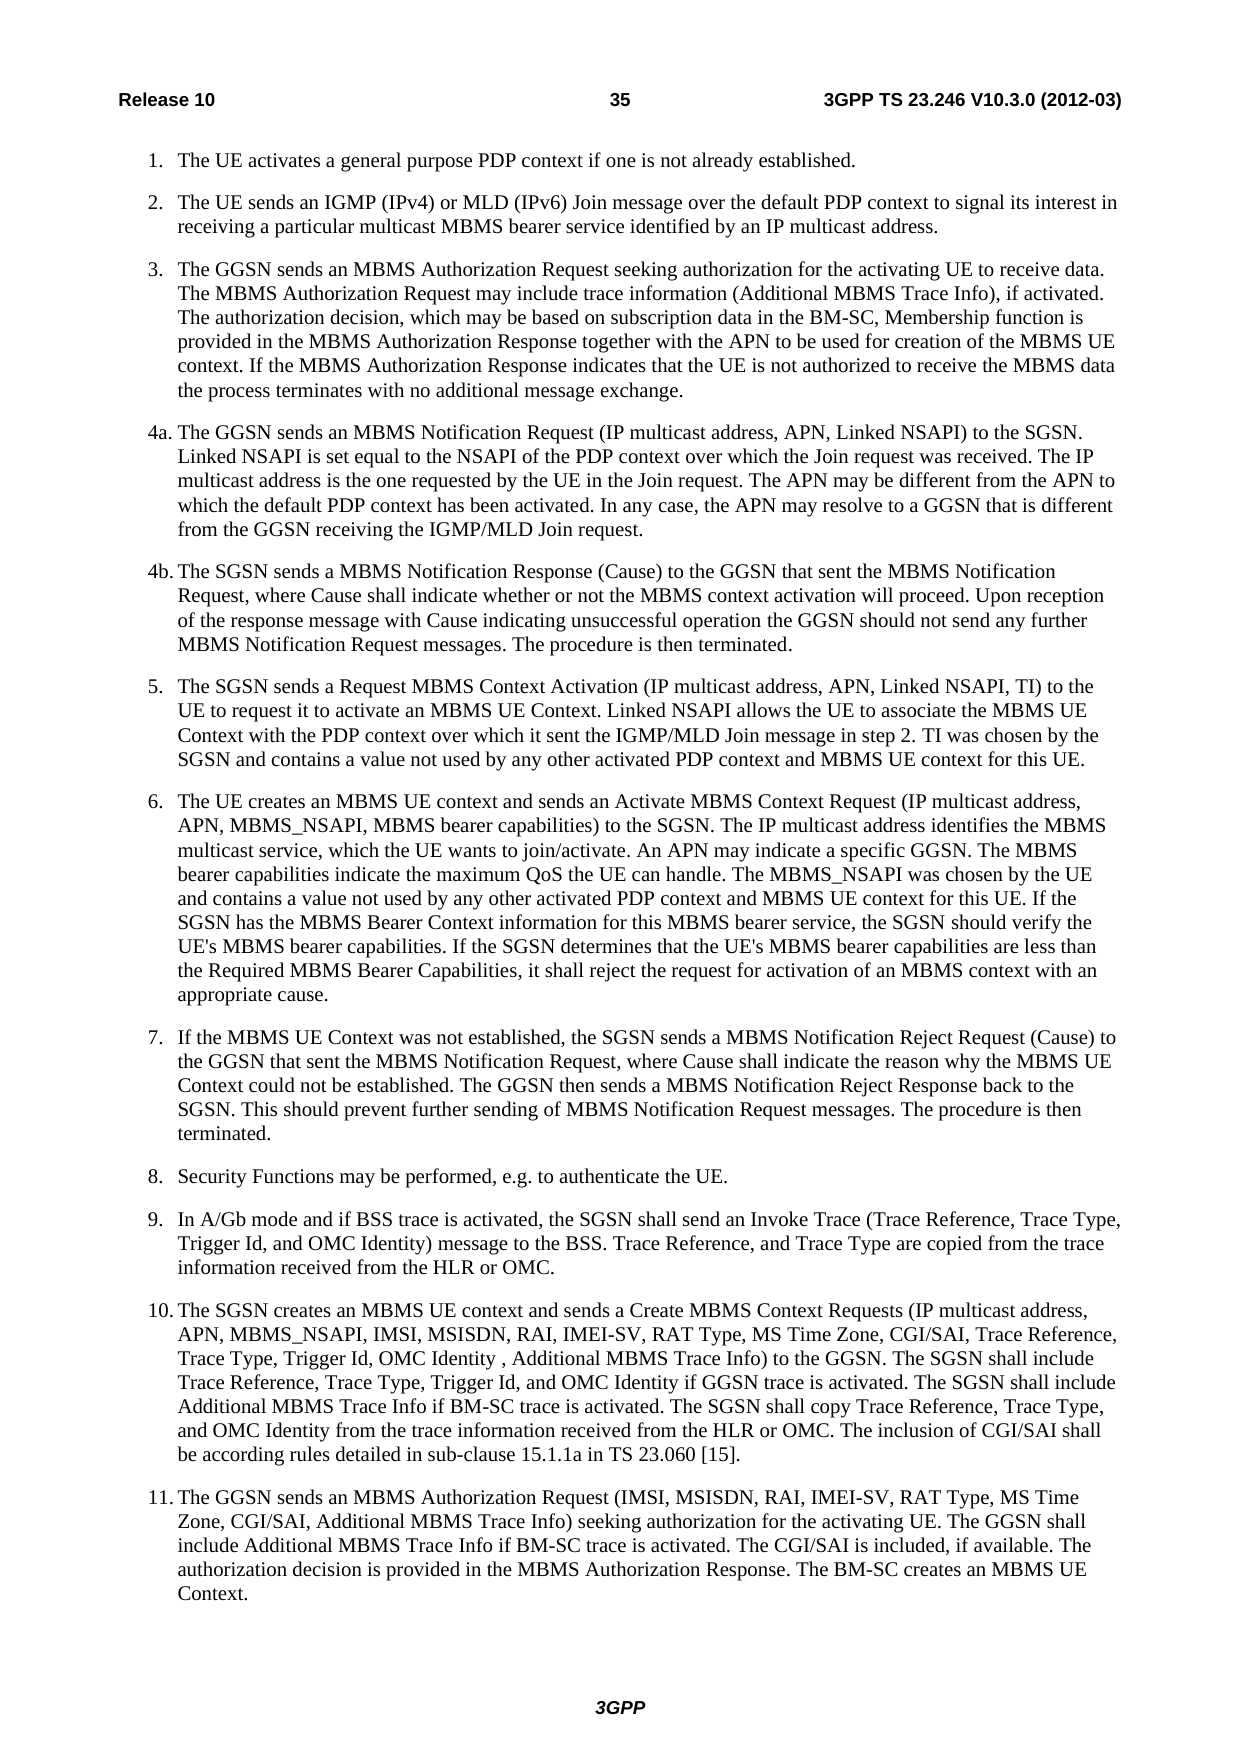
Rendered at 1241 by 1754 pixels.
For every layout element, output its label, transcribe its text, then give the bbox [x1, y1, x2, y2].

text 8. Security Functions may be performed, e.g. to authenticate the UE. [148, 1164, 1122, 1188]
text 7. If the MBMS UE Context was not established, the SGSN sends a MBMS Notification Reject Request (Cause) to the GGSN that sent the MBMS Notification Request, where Cause shall indicate the reason why the MBMS UE Context could not be established. The GGSN then sends a MBMS Notification Reject Response back to the SGSN. This should prevent further sending of MBMS Notification Request messages. The procedure is then terminated. [148, 1025, 1122, 1145]
text 5. The SGSN sends a Request MBMS Context Activation (IP multicast address, APN, Linked NSAPI, TI) to the UE to request it to activate an MBMS UE Context. Linked NSAPI allows the UE to associate the MBMS UE Context with the PDP context over which it sent the IGMP/MLD Join message in step 2. TI was chosen by the SGSN and contains a value not used by any other activated PDP context and MBMS UE context for this UE. [148, 674, 1122, 771]
text 3. The GGSN sends an MBMS Authorization Request seeking authorization for the activating UE to receive data. The MBMS Authorization Request may include trace information (Additional MBMS Trace Info), if activated. The authorization decision, which may be based on subscription data in the BM-SC, Membership function is provided in the MBMS Authorization Response together with the APN to be used for creation of the MBMS UE context. If the MBMS Authorization Response indicates that the UE is not authorized to receive the MBMS data the process terminates with no additional message exchange. [148, 257, 1122, 402]
text 4a. The GGSN sends an MBMS Notification Request (IP multicast address, APN, Linked NSAPI) to the SGSN. Linked NSAPI is set equal to the NSAPI of the PDP context over which the Join request was received. The IP multicast address is the one requested by the UE in the Join request. The APN may be different from the APN to which the default PDP context has been activated. In any case, the APN may resolve to a GGSN that is different from the GGSN receiving the IGMP/MLD Join request. [148, 420, 1122, 541]
text 1. The UE activates a general purpose PDP context if one is not already established. [148, 147, 1122, 172]
text 9. In A/Gb mode and if BSS trace is activated, the SGSN shall send an Invoke Trace (Trace Reference, Trace Type, Trigger Id, and OMC Identity) message to the BSS. Trace Reference, and Trace Type are copied from the trace information received from the HLR or OMC. [148, 1207, 1122, 1279]
text 4b. The SGSN sends a MBMS Notification Response (Cause) to the GGSN that sent the MBMS Notification Request, where Cause shall indicate whether or not the MBMS context activation will proceed. Upon reception of the response message with Cause indicating unsuccessful operation the GGSN should not send any further MBMS Notification Request messages. The procedure is then terminated. [148, 559, 1122, 656]
text 2. The UE sends an IGMP (IPv4) or MLD (IPv6) Join message over the default PDP context to signal its interest in receiving a particular multicast MBMS bearer service identified by an IP multicast address. [148, 190, 1122, 238]
text 6. The UE creates an MBMS UE context and sends an Activate MBMS Context Request (IP multicast address, APN, MBMS_NSAPI, MBMS bearer capabilities) to the SGSN. The IP multicast address identifies the MBMS multicast service, which the UE wants to join/activate. An APN may indicate a specific GGSN. The MBMS bearer capabilities indicate the maximum QoS the UE can handle. The MBMS_NSAPI was chosen by the UE and contains a value not used by any other activated PDP context and MBMS UE context for this UE. If the SGSN has the MBMS Bearer Context information for this MBMS bearer service, the SGSN should verify the UE's MBMS bearer capabilities. If the SGSN determines that the UE's MBMS bearer capabilities are less than the Required MBMS Bearer Capabilities, it shall reject the request for activation of an MBMS context with an appropriate cause. [148, 789, 1122, 1006]
text 11. The GGSN sends an MBMS Authorization Request (IMSI, MSISDN, RAI, IMEI-SV, RAT Type, MS Time Zone, CGI/SAI, Additional MBMS Trace Info) seeking authorization for the activating UE. The GGSN shall include Additional MBMS Trace Info if BM-SC trace is activated. The CGI/SAI is included, if available. The authorization decision is provided in the MBMS Authorization Response. The BM-SC creates an MBMS UE Context. [148, 1485, 1122, 1605]
text 10. The SGSN creates an MBMS UE context and sends a Create MBMS Context Requests (IP multicast address, APN, MBMS_NSAPI, IMSI, MSISDN, RAI, IMEI-SV, RAT Type, MS Time Zone, CGI/SAI, Trace Reference, Trace Type, Trigger Id, OMC Identity , Additional MBMS Trace Info) to the GGSN. The SGSN shall include Trace Reference, Trace Type, Trigger Id, and OMC Identity if GGSN trace is activated. The SGSN shall include Additional MBMS Trace Info if BM-SC trace is activated. The SGSN shall copy Trace Reference, Trace Type, and OMC Identity from the trace information received from the HLR or OMC. The inclusion of CGI/SAI shall be according rules detailed in sub-clause 15.1.1a in TS 23.060 [15]. [148, 1297, 1122, 1466]
